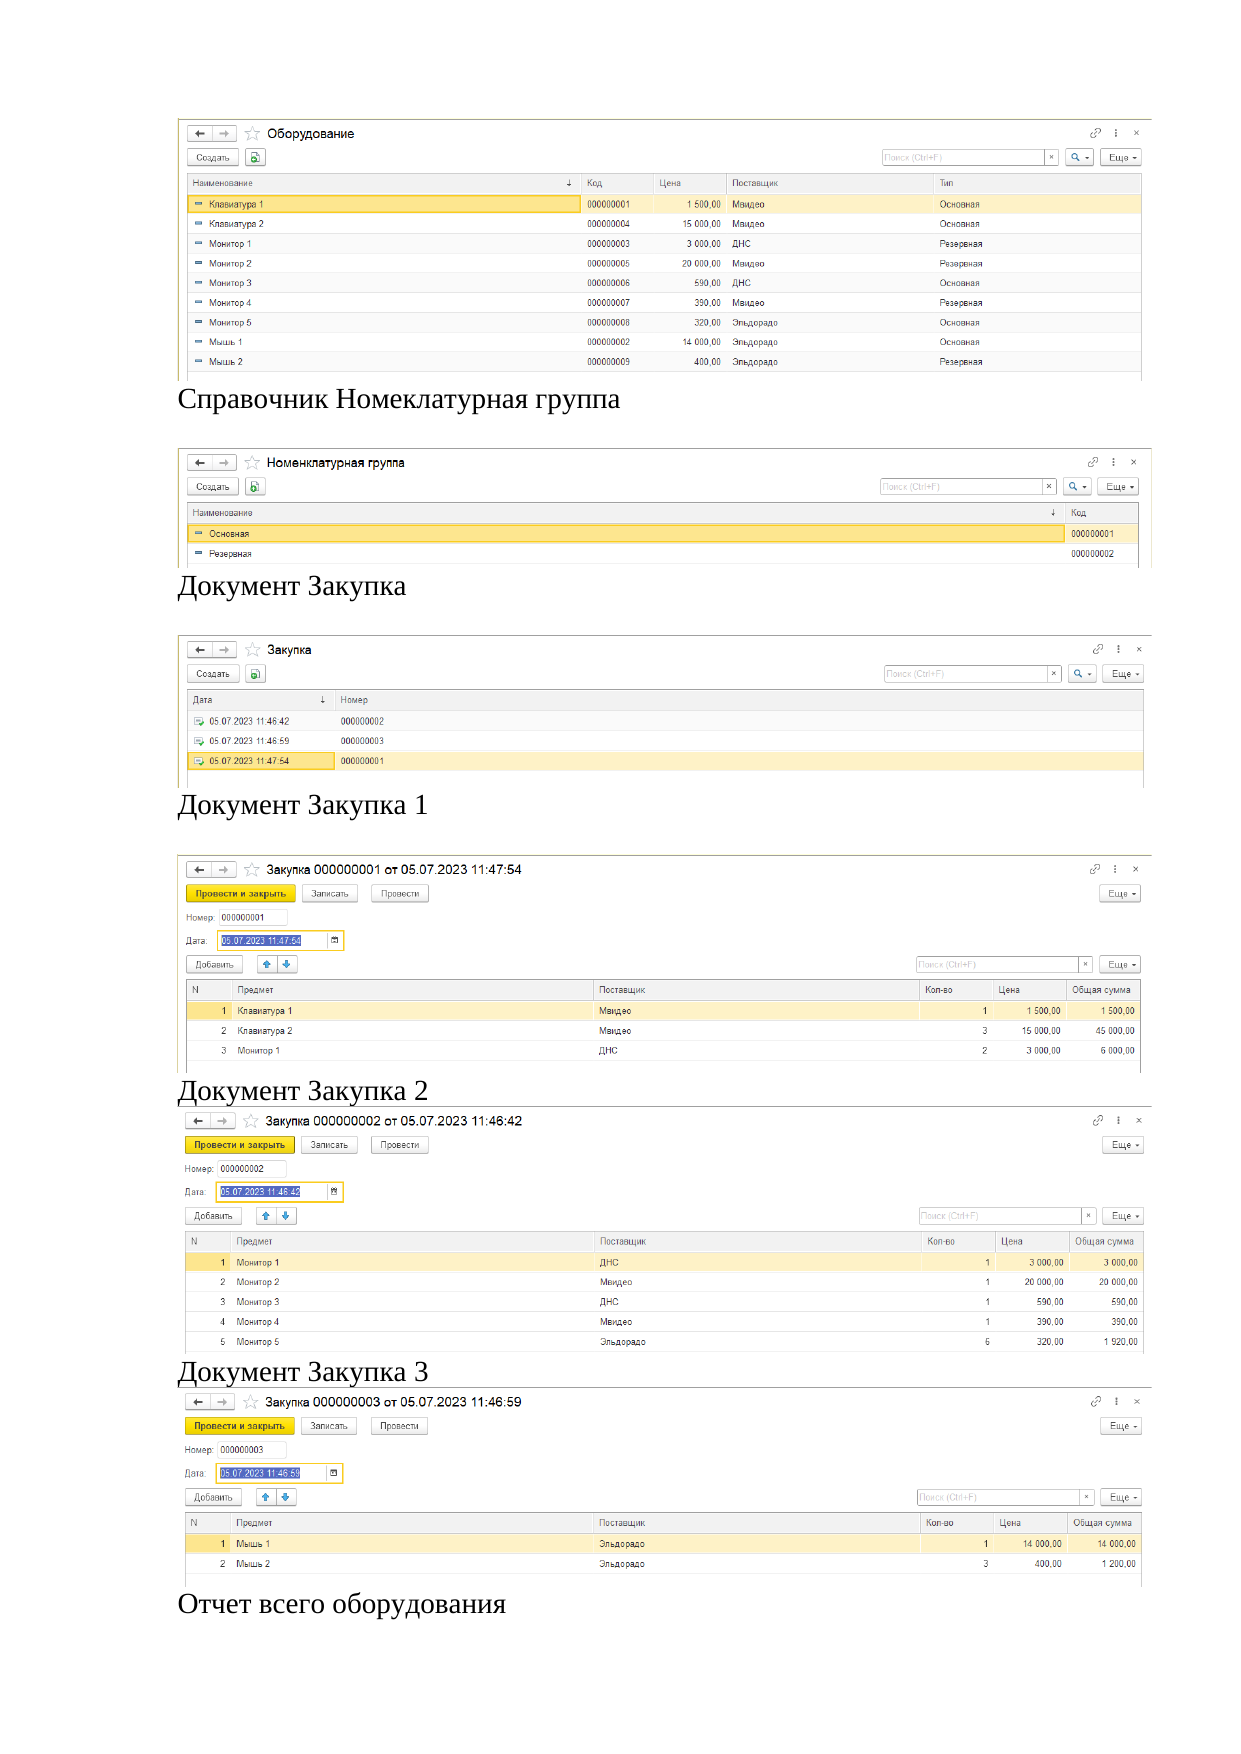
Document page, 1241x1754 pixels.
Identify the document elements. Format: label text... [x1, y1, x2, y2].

text Отчет всего оборудования [177, 1587, 1152, 1620]
text Документ Закупка 3 [177, 1354, 1152, 1387]
text Документ Закупка [177, 568, 1152, 601]
picture [177, 118, 1152, 381]
picture [177, 1106, 1152, 1354]
picture [177, 448, 1152, 568]
picture [177, 854, 1152, 1073]
text Документ Закупка 1 [177, 788, 1152, 821]
picture [177, 635, 1152, 788]
picture [177, 1387, 1152, 1587]
text Справочник Номеклатурная группа [177, 381, 1152, 414]
text Документ Закупка 2 [177, 1073, 1152, 1106]
